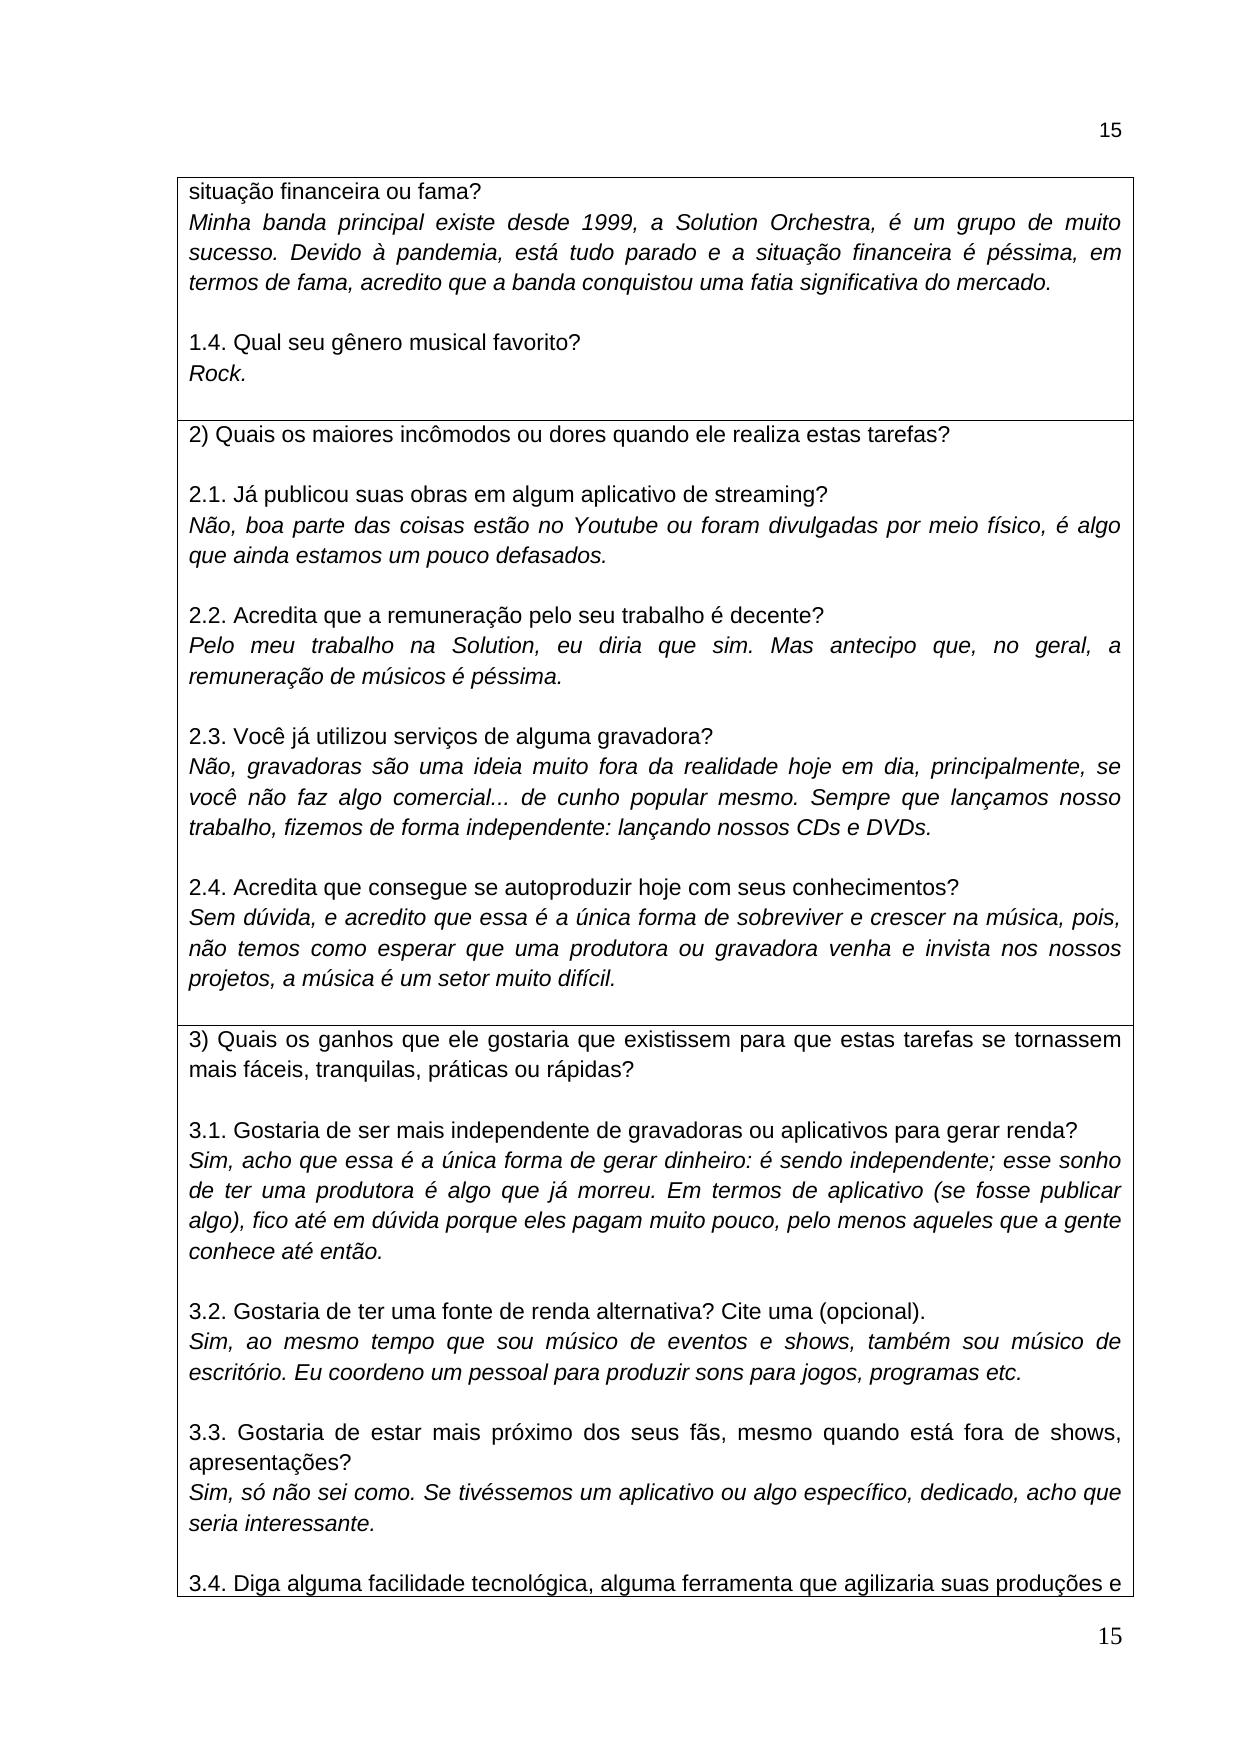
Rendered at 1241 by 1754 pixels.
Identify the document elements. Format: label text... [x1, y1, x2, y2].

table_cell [178, 178, 1133, 420]
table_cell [178, 1026, 1133, 1596]
table_cell 2) Quais os maiores incômodos ou dores quando ele realiza estas tarefas? 2.1. Já publicou suas obras em algum aplicativo de streaming? Não, boa parte das coisas estão no Youtube ou foram divulgadas por meio físico, é algo que ainda estamos um pouco defasados. 2.2. Acredita que a remuneração pelo seu trabalho é decente? Pelo meu trabalho na Solution, eu diria que sim. Mas antecipo que, no geral, a remuneração de músicos é péssima. 2.3. Você já utilizou serviços de alguma gravadora? Não, gravadoras são uma ideia muito fora da realidade hoje em dia, principalmente, se você não faz algo comercial... de cunho popular mesmo. Sempre que lançamos nosso trabalho, fizemos de forma independente: lançando nossos CDs e DVDs. 2.4. Acredita que consegue se autoproduzir hoje com seus conhecimentos? Sem dúvida, e acredito que essa é a única forma de sobreviver e crescer na música, pois, não temos como esperar que uma produtora ou gravadora venha e invista nos nossos projetos, a música é um setor muito difícil. [178, 421, 1133, 1025]
